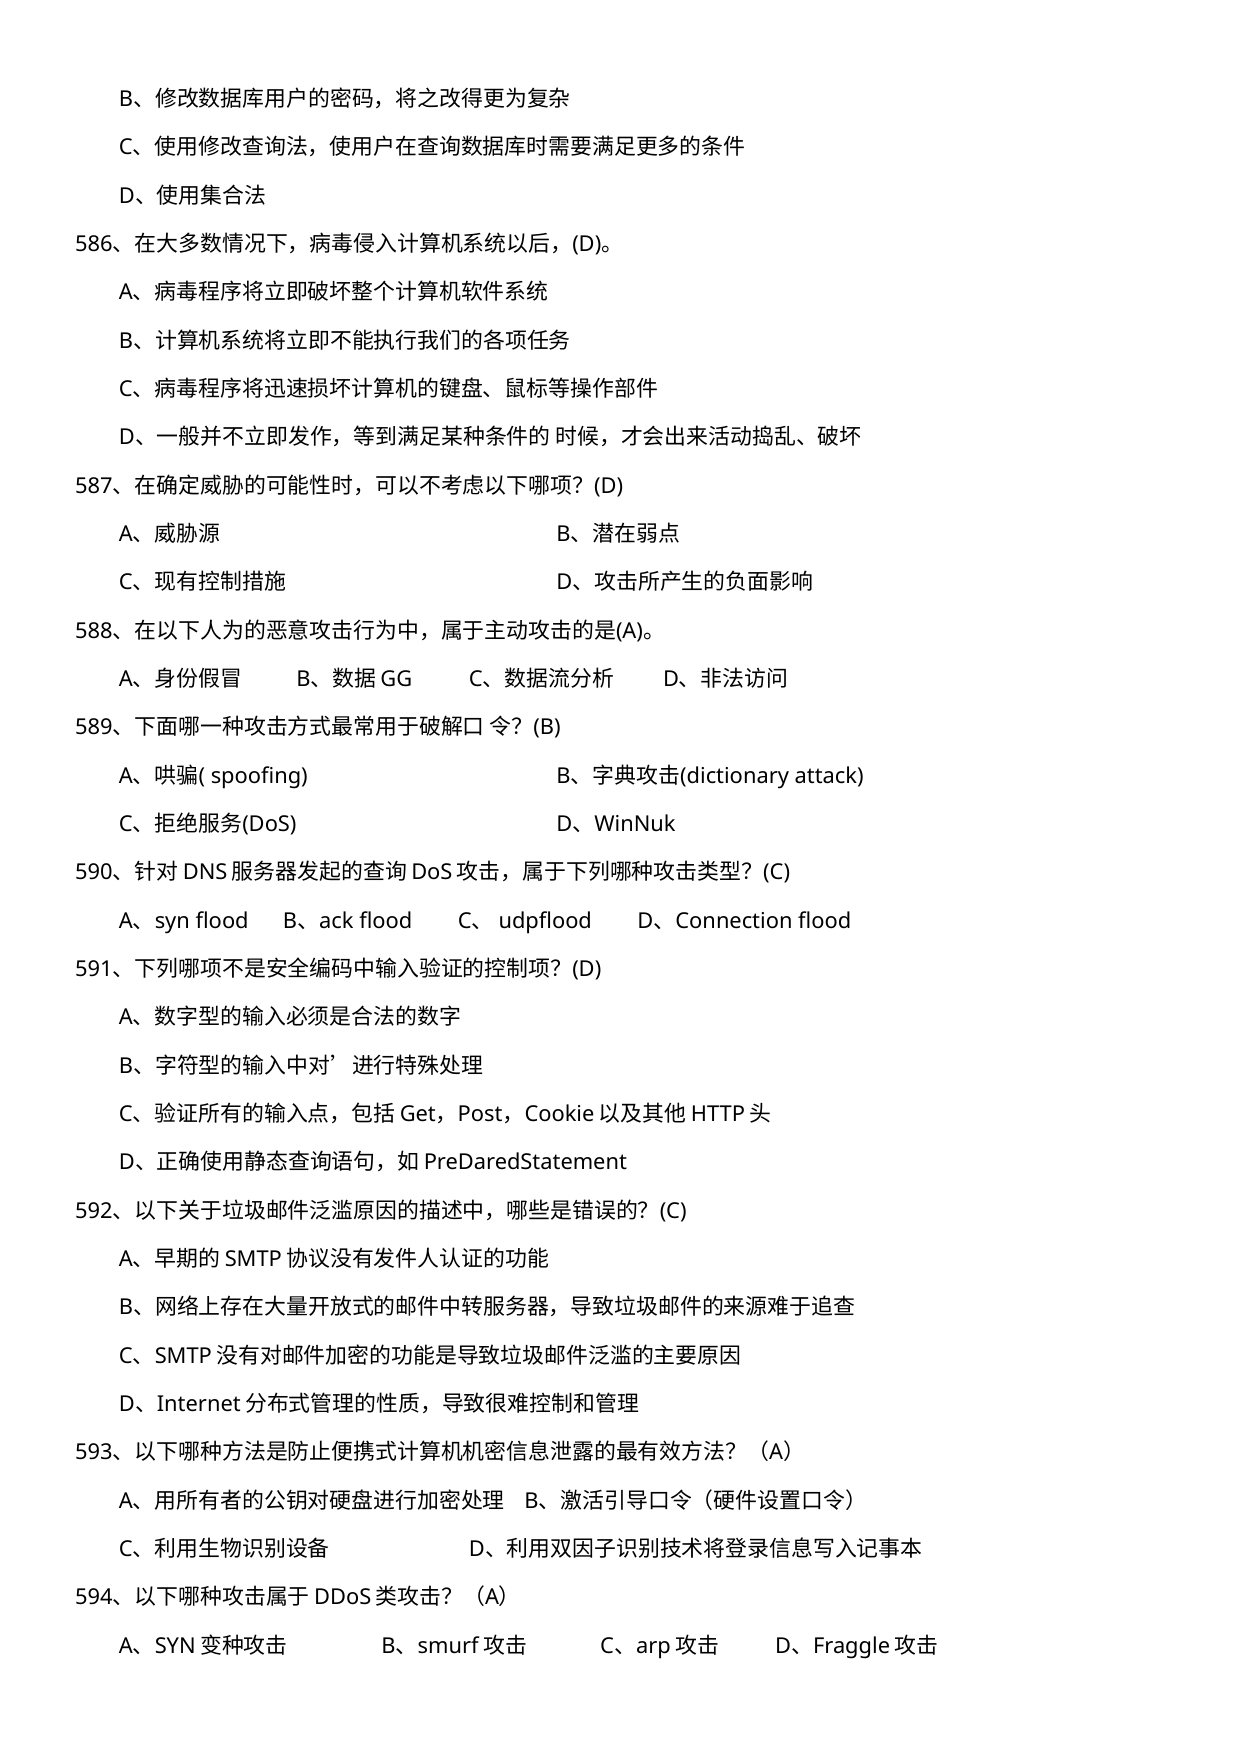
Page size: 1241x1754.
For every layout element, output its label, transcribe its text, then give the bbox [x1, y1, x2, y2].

text B、网络上存在大量开放式的邮件中转服务器，导致垃圾邮件的来源难于追查 [75, 1289, 1165, 1322]
text 594、以下哪种攻击属于DDoS类攻击？（A） [75, 1579, 1165, 1612]
text 587、在确定威胁的可能性时，可以不考虑以下哪项？(D) [75, 467, 1165, 500]
text A、威胁源 B、潜在弱点 [75, 516, 1165, 548]
text 591、下列哪项不是安全编码中输入验证的控制项？(D) [75, 951, 1165, 983]
text A、早期的SMTP协议没有发件人认证的功能 [75, 1241, 1165, 1273]
text C、利用生物识别设备 D、利用双因子识别技术将登录信息写入记事本 [75, 1531, 1165, 1563]
text D、Internet分布式管理的性质，导致很难控制和管理 [75, 1386, 1165, 1418]
text 593、以下哪种方法是防止便携式计算机机密信息泄露的最有效方法？（A） [75, 1434, 1165, 1467]
text A、哄骗( spoofing) B、字典攻击(dictionary attack) [75, 757, 1165, 790]
text B、计算机系统将立即不能执行我们的各项任务 [75, 322, 1165, 355]
text A、数字型的输入必须是合法的数字 [75, 999, 1165, 1032]
text A、syn flood B、ack flood C、 udpflood D、Connection flood [75, 902, 1165, 935]
text B、修改数据库用户的密码，将之改得更为复杂 [75, 81, 1165, 113]
text 588、在以下人为的恶意攻击行为中，属于主动攻击的是(A)。 [75, 612, 1165, 645]
text C、SMTP没有对邮件加密的功能是导致垃圾邮件泛滥的主要原因 [75, 1337, 1165, 1370]
text A、身份假冒 B、数据GG C、数据流分析 D、非法访问 [75, 661, 1165, 693]
text 586、在大多数情况下，病毒侵入计算机系统以后，(D)。 [75, 226, 1165, 258]
text 592、以下关于垃圾邮件泛滥原因的描述中，哪些是错误的？(C) [75, 1192, 1165, 1225]
text D、一般并不立即发作，等到满足某种条件的 时候，才会出来活动捣乱、破坏 [75, 419, 1165, 452]
text A、SYN变种攻击 B、smurf攻击 C、arp攻击 D、Fraggle攻击 [75, 1627, 1165, 1660]
text C、病毒程序将迅速损坏计算机的键盘、鼠标等操作部件 [75, 371, 1165, 403]
text D、使用集合法 [75, 177, 1165, 210]
text C、拒绝服务(DoS) D、WinNuk [75, 806, 1165, 838]
text C、现有控制措施 D、攻击所产生的负面影响 [75, 564, 1165, 597]
text D、正确使用静态查询语句，如PreDaredStatement [75, 1144, 1165, 1177]
text A、病毒程序将立即破坏整个计算机软件系统 [75, 274, 1165, 307]
text A、用所有者的公钥对硬盘进行加密处理 B、激活引导口令（硬件设置口令） [75, 1482, 1165, 1515]
text 589、下面哪一种攻击方式最常用于破解口 令？(B) [75, 709, 1165, 742]
text 590、针对DNS服务器发起的查询DoS攻击，属于下列哪种攻击类型？(C) [75, 854, 1165, 887]
text B、字符型的输入中对’进行特殊处理 [75, 1047, 1165, 1080]
text C、验证所有的输入点，包括Get，Post，Cookie以及其他HTTP头 [75, 1096, 1165, 1128]
text C、使用修改查询法，使用户在查询数据库时需要满足更多的条件 [75, 129, 1165, 162]
